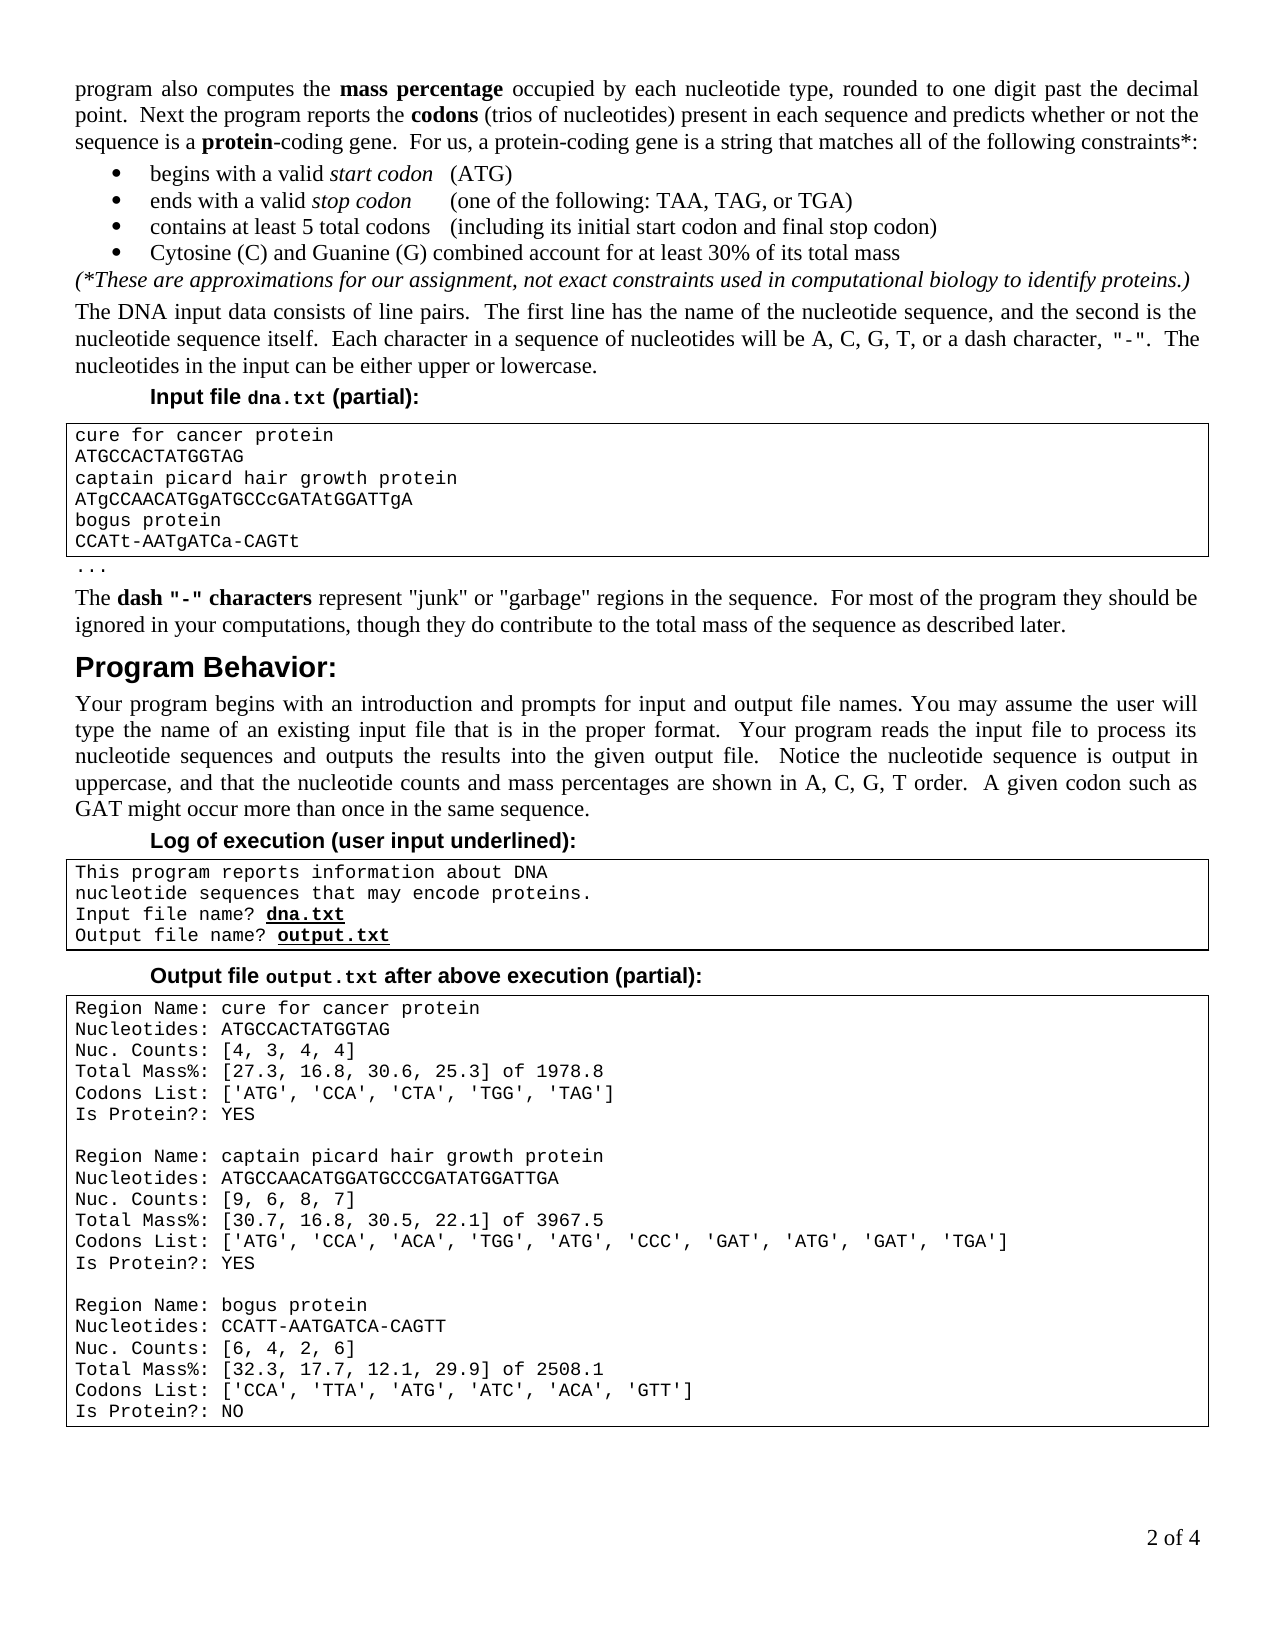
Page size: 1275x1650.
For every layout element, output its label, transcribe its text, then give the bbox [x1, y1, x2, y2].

text Is Protein?: YES [75, 1105, 1200, 1126]
text Nuc. Counts: [6, 4, 2, 6] [75, 1338, 1200, 1360]
subtitle Log of execution (user input underlined): [75, 828, 1200, 853]
subtitle Output file output.txt after above execution (partial): [75, 963, 1200, 989]
text Total Mass%: [27.3, 16.8, 30.6, 25.3] of 1978.8 [75, 1062, 1200, 1083]
text Output file name? output.txt [67, 923, 1208, 949]
text ... [75, 557, 1200, 578]
text This program reports information about DNA [67, 860, 1208, 884]
text bogus protein [75, 511, 1200, 529]
text ATGCCACTATGGTAG [75, 447, 1200, 468]
text Your program begins with an introduction and prompts for input and output file names. You may assume the user will type the name of an existing input file that is in the proper format. Your program reads the input file to process its nucleotide sequences and outputs the results into the given output file. Notice the nucleotide sequence is output in uppercase, and that the nucleotide counts and mass percentages are shown in A, C, G, T order. A given codon such as GAT might occur more than once in the same sequence. [75, 690, 1200, 822]
text Codons List: ['CCA', 'TTA', 'ATG', 'ATC', 'ACA', 'GTT'] [75, 1381, 1200, 1399]
text Nucleotides: ATGCCAACATGGATGCCCGATATGGATTGA [75, 1168, 1200, 1190]
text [75, 75, 1200, 154]
text Codons List: ['ATG', 'CCA', 'ACA', 'TGG', 'ATG', 'CCC', 'GAT', 'ATG', 'GAT', 'TGA'] [75, 1232, 1200, 1253]
list contains at least 5 total codons (including its initial start codon and final stop codon) [112, 213, 1200, 239]
text The dash "-" characters represent "junk" or "garbage" regions in the sequence. For most of the program they should be ignored in your computations, though they do contribute to the total mass of the sequence as described later. [75, 584, 1200, 637]
text Region Name: bogus protein [75, 1296, 1200, 1317]
list Cytosine (C) and Guanine (G) combined account for at least 30% of its total mass [112, 239, 1200, 266]
text nucleotide sequences that may encode proteins. [75, 884, 1200, 905]
text Nuc. Counts: [9, 6, 8, 7] [75, 1190, 1200, 1211]
text Codons List: ['ATG', 'CCA', 'CTA', 'TGG', 'TAG'] [75, 1083, 1200, 1105]
text Total Mass%: [30.7, 16.8, 30.5, 22.1] of 3967.5 [75, 1211, 1200, 1232]
text CCATt-AATgATCa-CAGTt [67, 529, 1208, 556]
text The DNA input data consists of line pairs. The first line has the name of the nucleotide sequence, and the second is the nucleotide sequence itself. Each character in a sequence of nucleotides will be A, C, G, T, or a dash character, "-". The nucleotides in the input can be either upper or lowercase. [75, 298, 1200, 378]
text ATgCCAACATGgATGCCcGATAtGGATTgA [75, 490, 1200, 511]
text Region Name: cure for cancer protein [67, 996, 1208, 1020]
text captain picard hair growth protein [75, 468, 1200, 490]
text Input file name? dna.txt [75, 905, 1200, 923]
text Region Name: captain picard hair growth protein [75, 1147, 1200, 1168]
subtitle Program Behavior: [75, 650, 1200, 683]
list begins with a valid start codon (ATG) [112, 160, 1200, 187]
text cure for cancer protein [67, 424, 1208, 447]
text Is Protein?: NO [67, 1399, 1208, 1426]
text Is Protein?: YES [75, 1253, 1200, 1275]
text Nucleotides: ATGCCACTATGGTAG [75, 1020, 1200, 1041]
list ends with a valid stop codon (one of the following: TAA, TAG, or TGA) [112, 187, 1200, 213]
subtitle Input file dna.txt (partial): [75, 384, 1200, 410]
text Nuc. Counts: [4, 3, 4, 4] [75, 1041, 1200, 1062]
text (*These are approximations for our assignment, not exact constraints used in computational biology to identify proteins.) [75, 266, 1200, 292]
text Total Mass%: [32.3, 17.7, 12.1, 29.9] of 2508.1 [75, 1360, 1200, 1381]
text Nucleotides: CCATT-AATGATCA-CAGTT [75, 1317, 1200, 1338]
